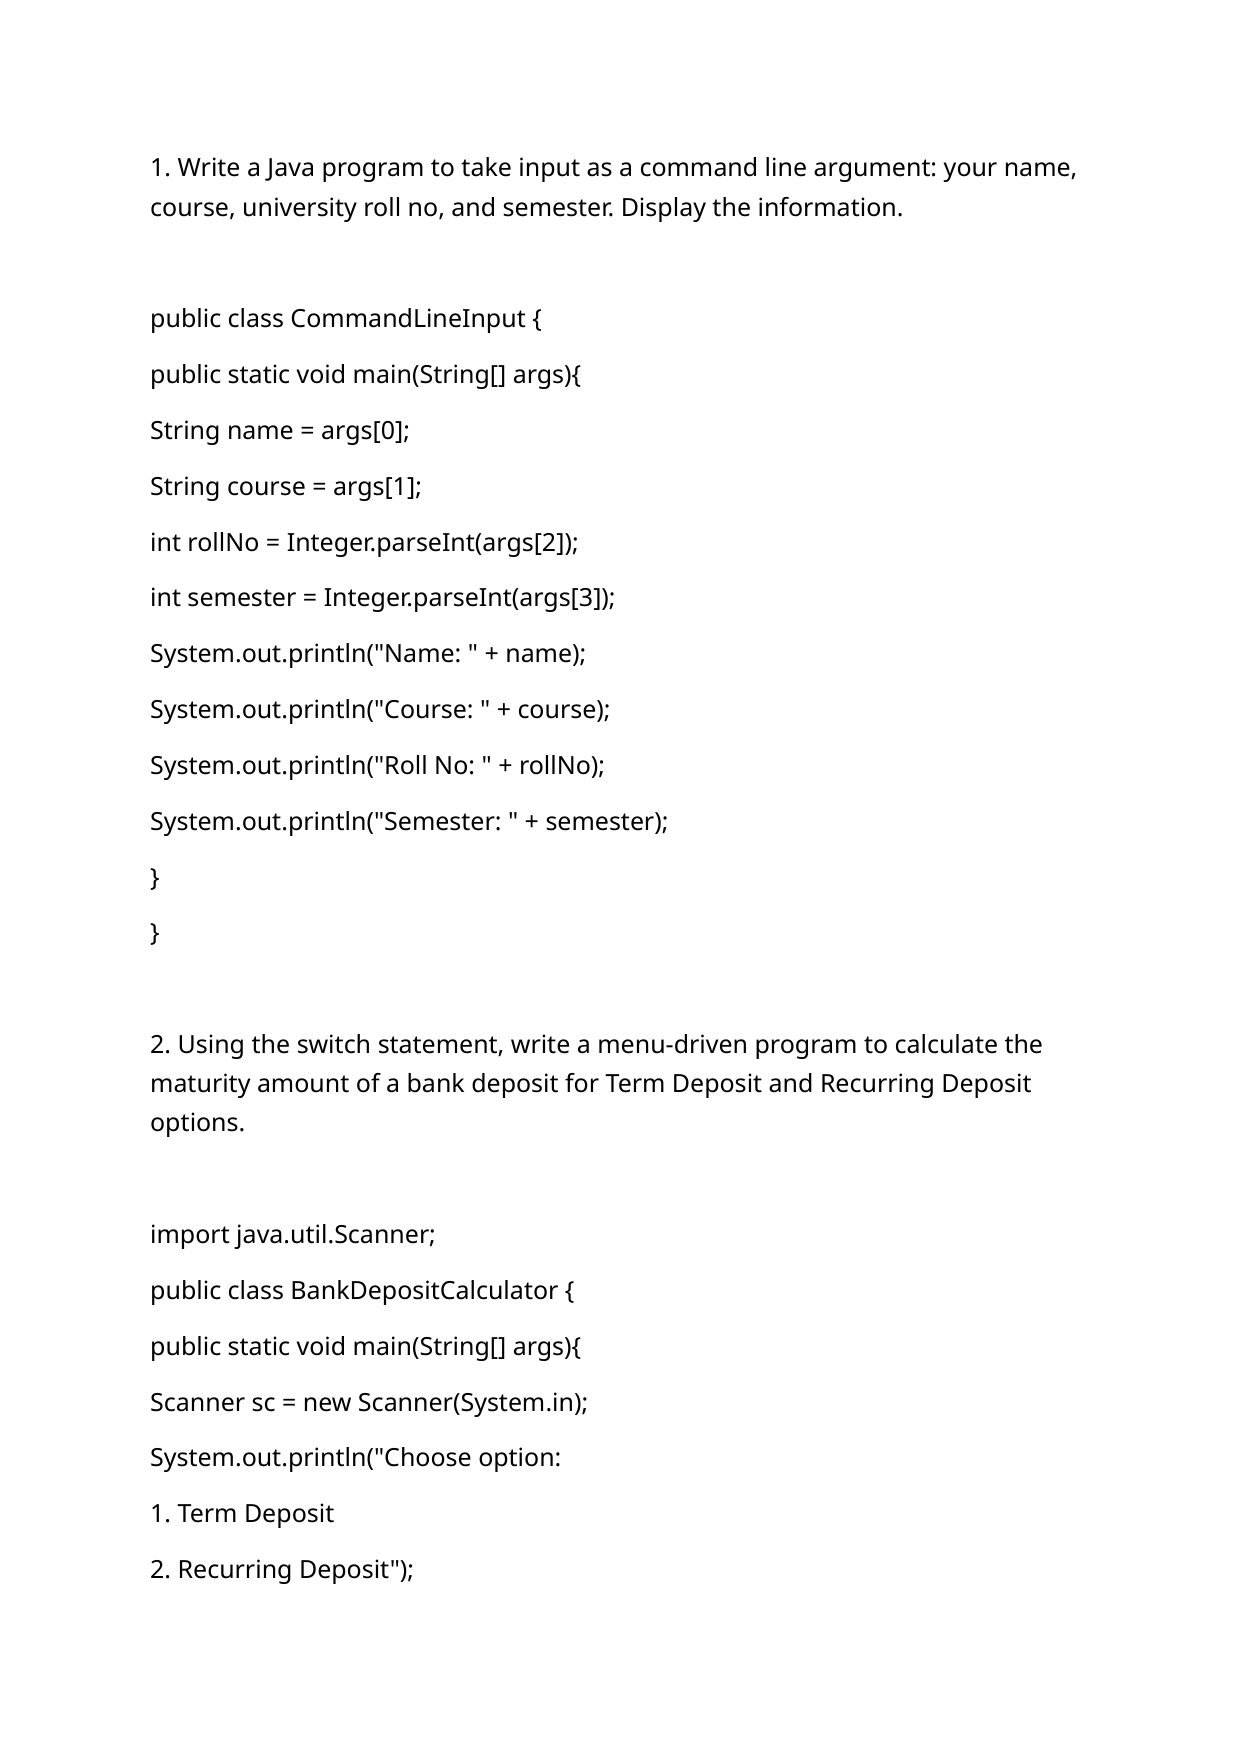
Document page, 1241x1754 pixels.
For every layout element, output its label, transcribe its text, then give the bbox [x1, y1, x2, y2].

text int semester = Integer.parseInt(args[3]); [150, 580, 1090, 614]
text 2. Recurring Deposit"); [150, 1552, 1090, 1586]
text public static void main(String[] args){ [150, 357, 1090, 391]
text Scanner sc = new Scanner(System.in); [150, 1384, 1090, 1418]
text } [150, 859, 1090, 893]
text 1. Term Deposit [150, 1496, 1090, 1530]
text import java.util.Scanner; [150, 1217, 1090, 1251]
text System.out.println("Name: " + name); [150, 636, 1090, 670]
text System.out.println("Choose option: [150, 1440, 1090, 1474]
text 1. Write a Java program to take input as a command line argument: your name, course, university roll no, and semester. Display the information. [150, 150, 1090, 223]
text public static void main(String[] args){ [150, 1328, 1090, 1362]
text public class CommandLineInput { [150, 301, 1090, 335]
text public class BankDepositCalculator { [150, 1272, 1090, 1307]
text System.out.println("Roll No: " + rollNo); [150, 747, 1090, 782]
text System.out.println("Course: " + course); [150, 692, 1090, 726]
text System.out.println("Semester: " + semester); [150, 803, 1090, 837]
text String course = args[1]; [150, 468, 1090, 502]
text } [150, 915, 1090, 949]
text String name = args[0]; [150, 412, 1090, 447]
text 2. Using the switch statement, write a menu-driven program to calculate the maturity amount of a bank deposit for Term Deposit and Recurring Deposit options. [150, 1027, 1090, 1139]
text int rollNo = Integer.parseInt(args[2]); [150, 524, 1090, 558]
